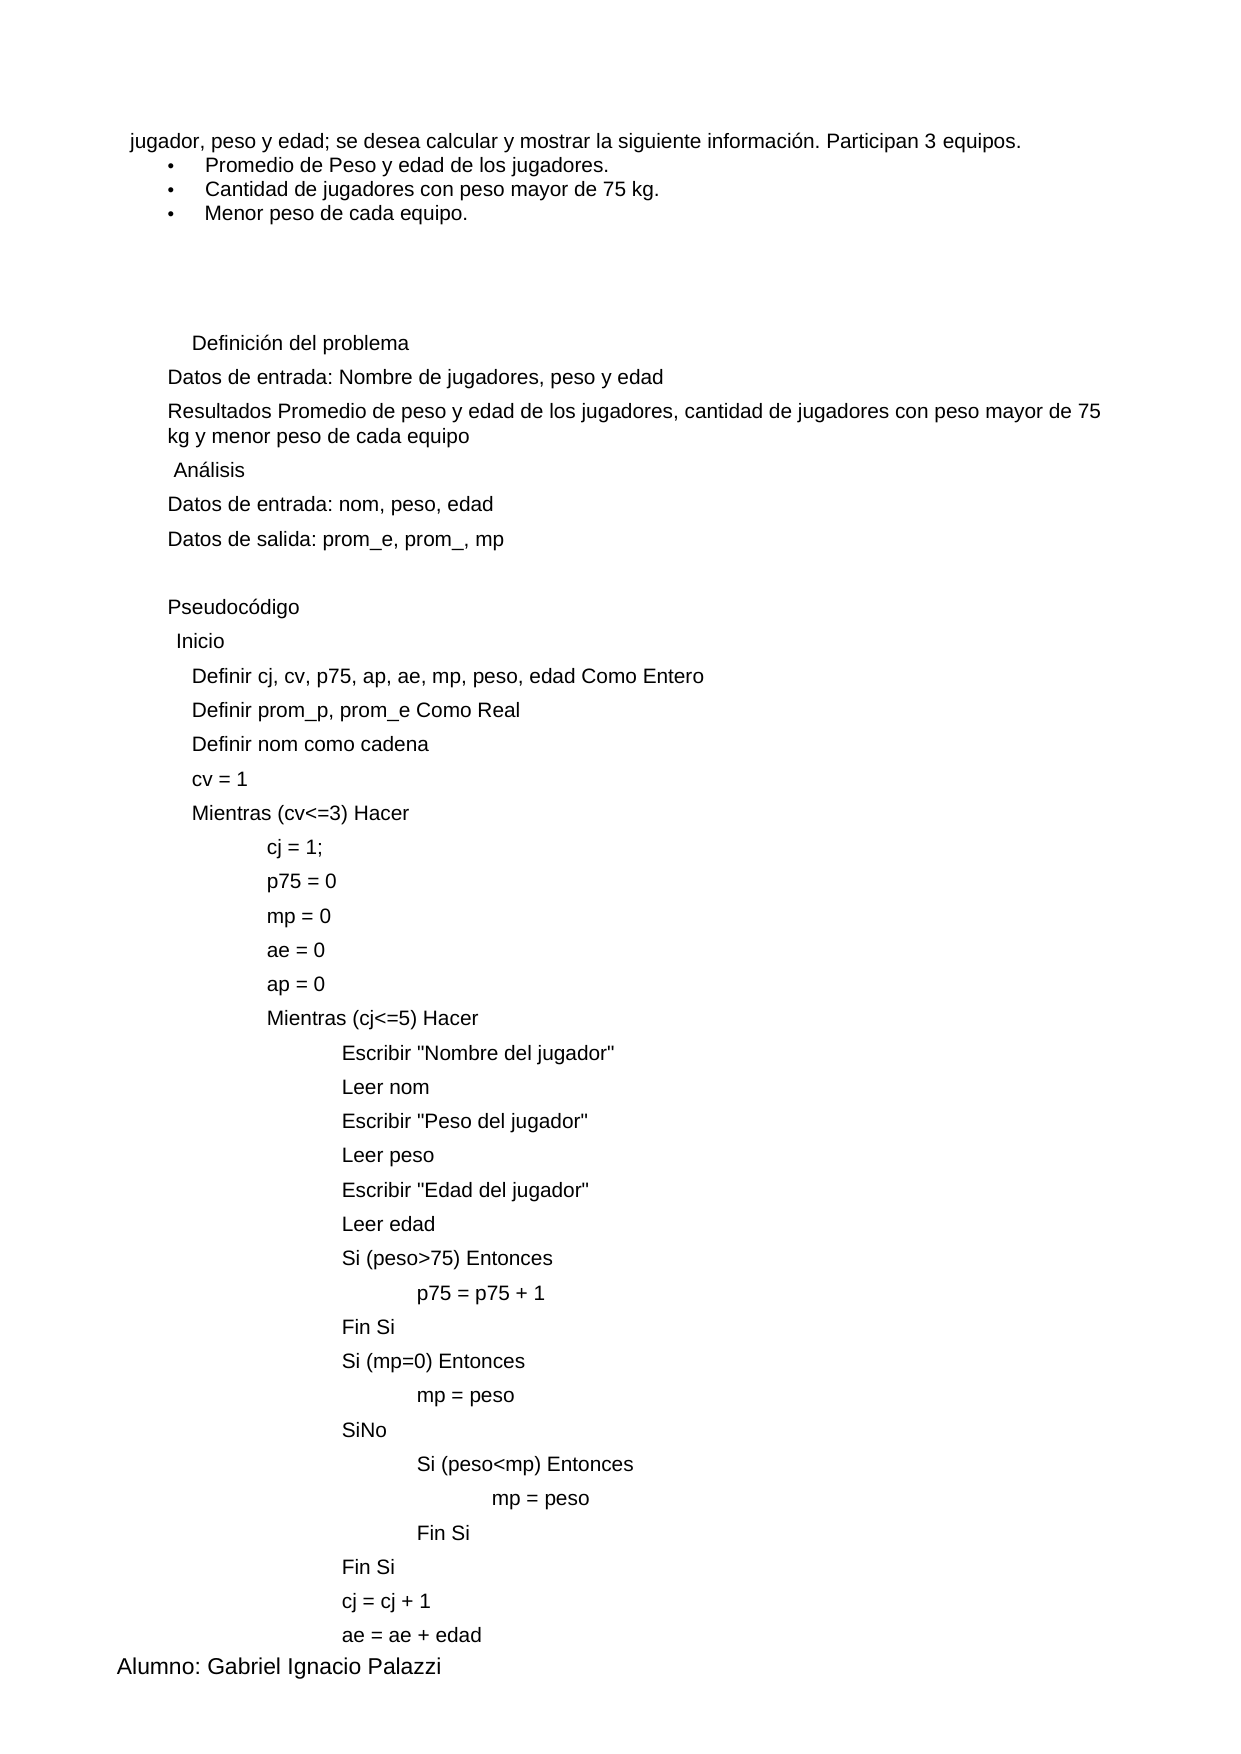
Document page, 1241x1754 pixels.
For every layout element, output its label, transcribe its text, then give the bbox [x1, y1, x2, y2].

list Definir nom como cadena [117, 732, 1113, 756]
list Si (peso<mp) Entonces [117, 1452, 1113, 1476]
list Inicio [167, 629, 1113, 653]
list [130, 129, 1119, 153]
list Fin Si [117, 1520, 1113, 1544]
list SiNo [117, 1417, 1113, 1441]
list Si (peso>75) Entonces [117, 1246, 1113, 1270]
list p75 = p75 + 1 [117, 1280, 1113, 1304]
list Pseudocódigo [167, 595, 1113, 619]
list ap = 0 [117, 972, 1113, 996]
list Promedio de Peso y edad de los jugadores. [167, 153, 1134, 177]
list Menor peso de cada equipo. [167, 201, 1134, 225]
list p75 = 0 [117, 869, 1113, 893]
list Resultados Promedio de peso y edad de los jugadores, cantidad de jugadores con peso mayor de 75 kg y menor peso de cada equipo [167, 399, 1113, 448]
list cj = cj + 1 [117, 1589, 1113, 1613]
list Leer peso [117, 1143, 1113, 1167]
list Leer nom [117, 1075, 1113, 1099]
list Mientras (cj<=5) Hacer [117, 1006, 1113, 1030]
list cj = 1; [117, 835, 1113, 859]
list Mientras (cv<=3) Hacer [117, 801, 1113, 824]
list Fin Si [117, 1315, 1113, 1339]
list Si (mp=0) Entonces [117, 1349, 1113, 1373]
list mp = peso [117, 1383, 1113, 1407]
list Datos de entrada: Nombre de jugadores, peso y edad [167, 365, 1113, 389]
list mp = 0 [117, 903, 1113, 927]
list Datos de entrada: nom, peso, edad [167, 492, 1113, 516]
list cv = 1 [117, 766, 1113, 790]
list Definir prom_p, prom_e Como Real [117, 698, 1113, 722]
list Análisis [167, 458, 1113, 482]
list Fin Si [117, 1554, 1113, 1578]
list Leer edad [117, 1212, 1113, 1236]
list ae = ae + edad [117, 1623, 1113, 1647]
list Cantidad de jugadores con peso mayor de 75 kg. [167, 177, 1134, 201]
list Escribir "Peso del jugador" [117, 1109, 1113, 1133]
list mp = peso [117, 1486, 1113, 1510]
list Definición del problema [167, 331, 1113, 354]
list Definir cj, cv, p75, ap, ae, mp, peso, edad Como Entero [117, 663, 1113, 687]
list ae = 0 [117, 938, 1113, 962]
list Escribir "Edad del jugador" [117, 1178, 1113, 1202]
list Escribir "Nombre del jugador" [117, 1041, 1113, 1064]
list Datos de salida: prom_e, prom_, mp [167, 526, 1113, 550]
